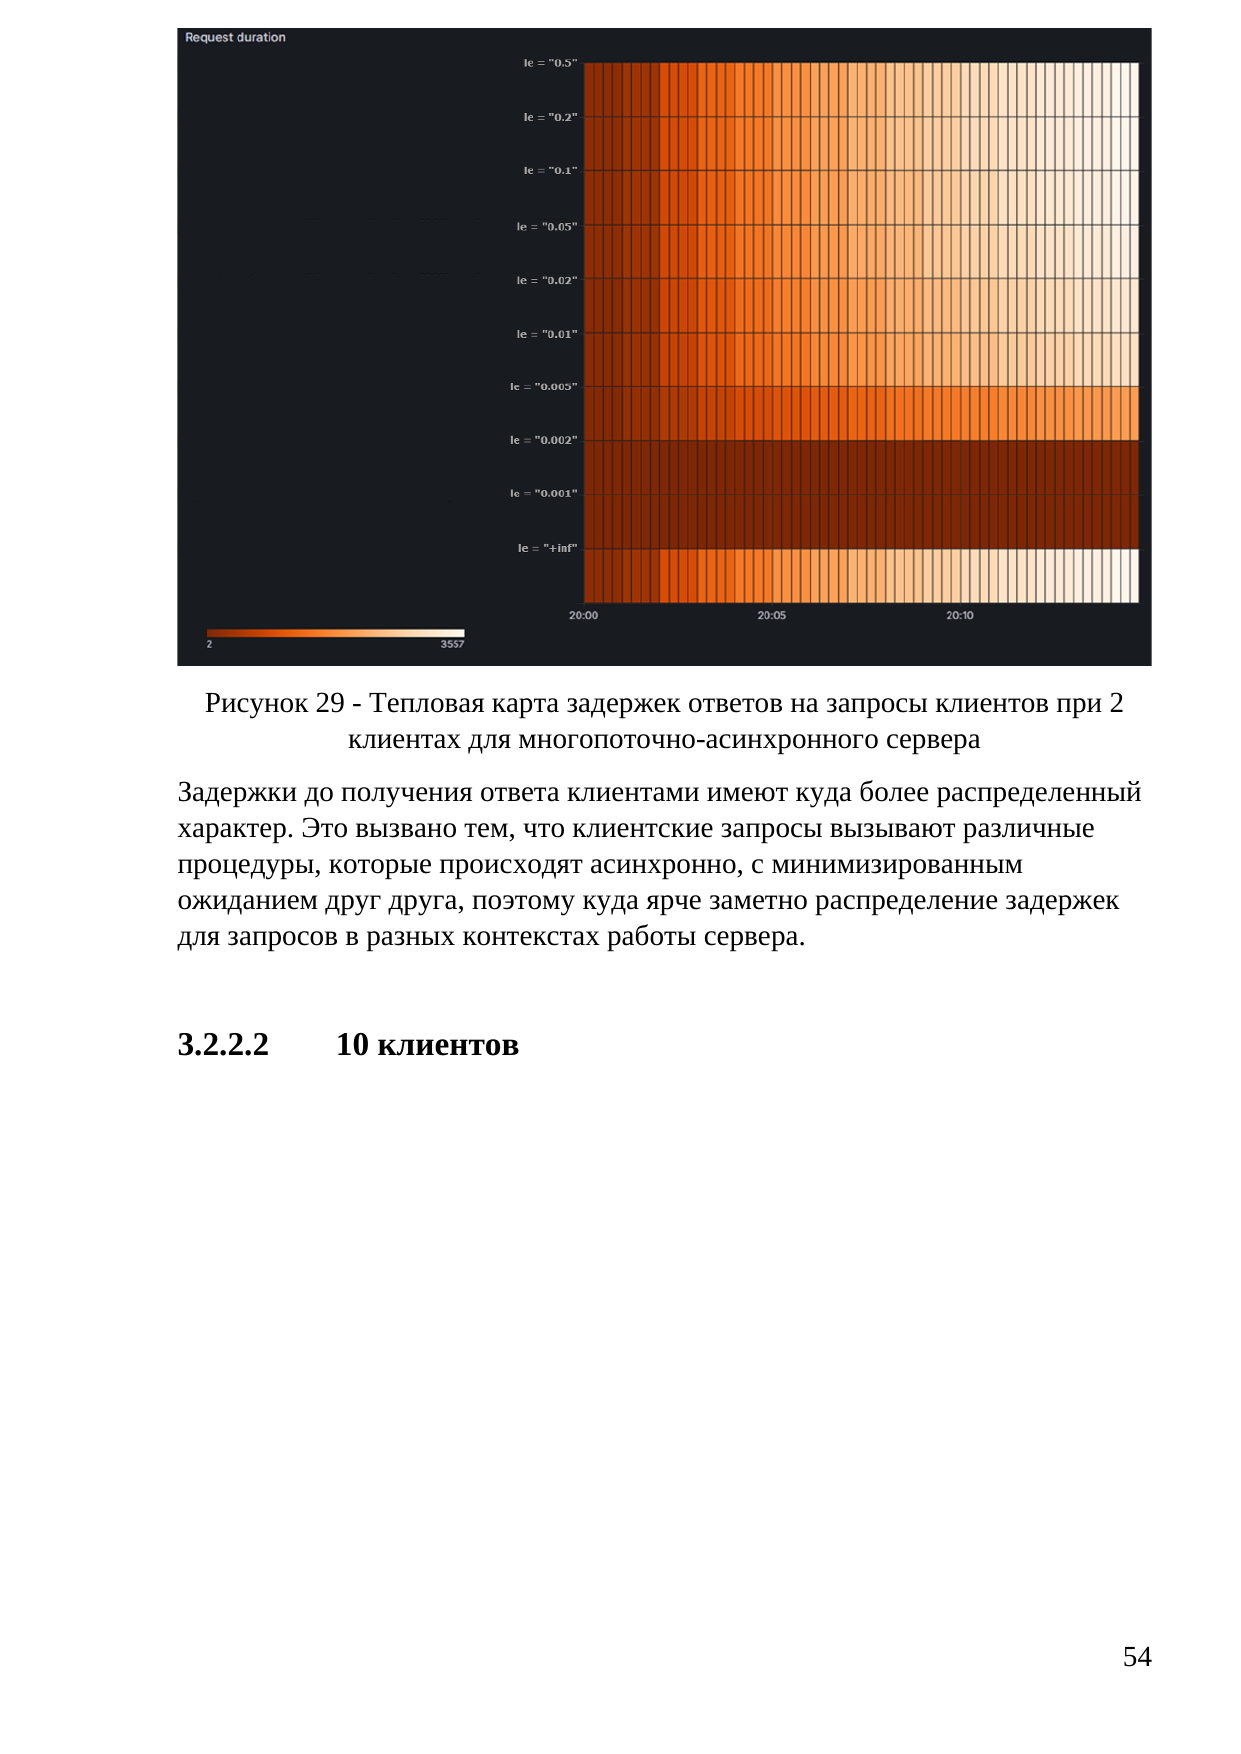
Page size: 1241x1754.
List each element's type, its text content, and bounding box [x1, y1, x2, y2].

text Задержки до получения ответа клиентами имеют куда более распределенный характер. Это вызвано тем, что клиентские запросы вызывают различные процедуры, которые происходят асинхронно, с минимизированным ожиданием друг друга, поэтому куда ярче заметно распределение задержек для запросов в разных контекстах работы сервера. [177, 774, 1152, 952]
picture [177, 28, 1152, 666]
text Рисунок 29 - Тепловая карта задержек ответов на запросы клиентов при 2 клиентах для многопоточно-асинхронного сервера [177, 685, 1152, 754]
list 10 клиентов [177, 1024, 1152, 1062]
